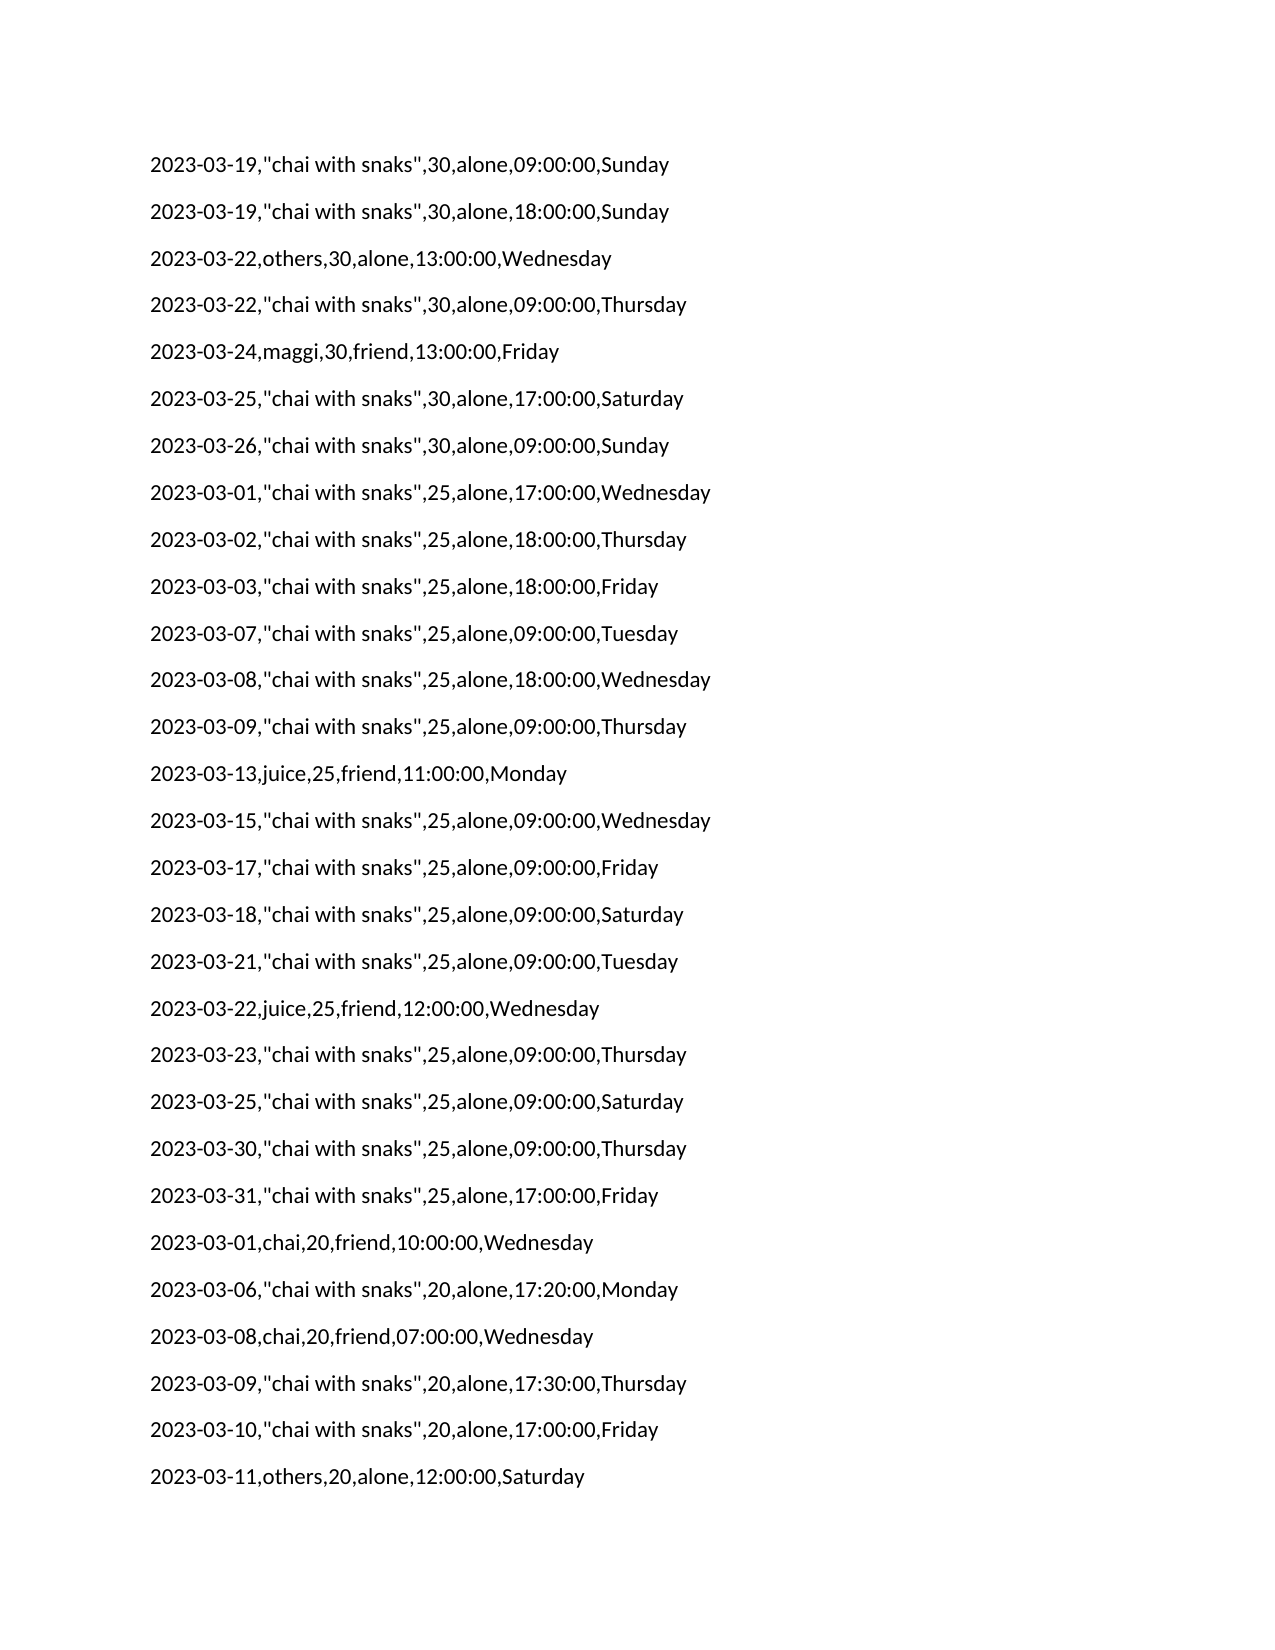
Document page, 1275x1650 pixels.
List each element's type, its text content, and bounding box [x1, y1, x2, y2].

text 2023-03-31,"chai with snaks",25,alone,17:00:00,Friday [150, 1181, 1125, 1209]
text 2023-03-11,others,20,alone,12:00:00,Saturday [150, 1462, 1125, 1491]
text 2023-03-10,"chai with snaks",20,alone,17:00:00,Friday [150, 1416, 1125, 1444]
text 2023-03-22,juice,25,friend,12:00:00,Wednesday [150, 994, 1125, 1022]
text 2023-03-08,chai,20,friend,07:00:00,Wednesday [150, 1322, 1125, 1350]
text 2023-03-25,"chai with snaks",25,alone,09:00:00,Saturday [150, 1087, 1125, 1116]
text 2023-03-18,"chai with snaks",25,alone,09:00:00,Saturday [150, 900, 1125, 928]
text 2023-03-08,"chai with snaks",25,alone,18:00:00,Wednesday [150, 666, 1125, 694]
text 2023-03-07,"chai with snaks",25,alone,09:00:00,Tuesday [150, 619, 1125, 647]
text 2023-03-17,"chai with snaks",25,alone,09:00:00,Friday [150, 853, 1125, 881]
text 2023-03-06,"chai with snaks",20,alone,17:20:00,Monday [150, 1275, 1125, 1303]
text 2023-03-21,"chai with snaks",25,alone,09:00:00,Tuesday [150, 947, 1125, 975]
text 2023-03-19,"chai with snaks",30,alone,18:00:00,Sunday [150, 197, 1125, 225]
text 2023-03-01,chai,20,friend,10:00:00,Wednesday [150, 1228, 1125, 1256]
text 2023-03-01,"chai with snaks",25,alone,17:00:00,Wednesday [150, 478, 1125, 506]
text 2023-03-23,"chai with snaks",25,alone,09:00:00,Thursday [150, 1041, 1125, 1069]
text 2023-03-15,"chai with snaks",25,alone,09:00:00,Wednesday [150, 806, 1125, 834]
text 2023-03-26,"chai with snaks",30,alone,09:00:00,Sunday [150, 431, 1125, 459]
text 2023-03-19,"chai with snaks",30,alone,09:00:00,Sunday [150, 150, 1125, 178]
text 2023-03-02,"chai with snaks",25,alone,18:00:00,Thursday [150, 525, 1125, 553]
text 2023-03-22,others,30,alone,13:00:00,Wednesday [150, 244, 1125, 272]
text 2023-03-09,"chai with snaks",20,alone,17:30:00,Thursday [150, 1369, 1125, 1397]
text 2023-03-09,"chai with snaks",25,alone,09:00:00,Thursday [150, 712, 1125, 741]
text 2023-03-22,"chai with snaks",30,alone,09:00:00,Thursday [150, 291, 1125, 319]
text 2023-03-24,maggi,30,friend,13:00:00,Friday [150, 337, 1125, 366]
text 2023-03-30,"chai with snaks",25,alone,09:00:00,Thursday [150, 1134, 1125, 1162]
text 2023-03-13,juice,25,friend,11:00:00,Monday [150, 759, 1125, 787]
text 2023-03-03,"chai with snaks",25,alone,18:00:00,Friday [150, 572, 1125, 600]
text 2023-03-25,"chai with snaks",30,alone,17:00:00,Saturday [150, 384, 1125, 412]
